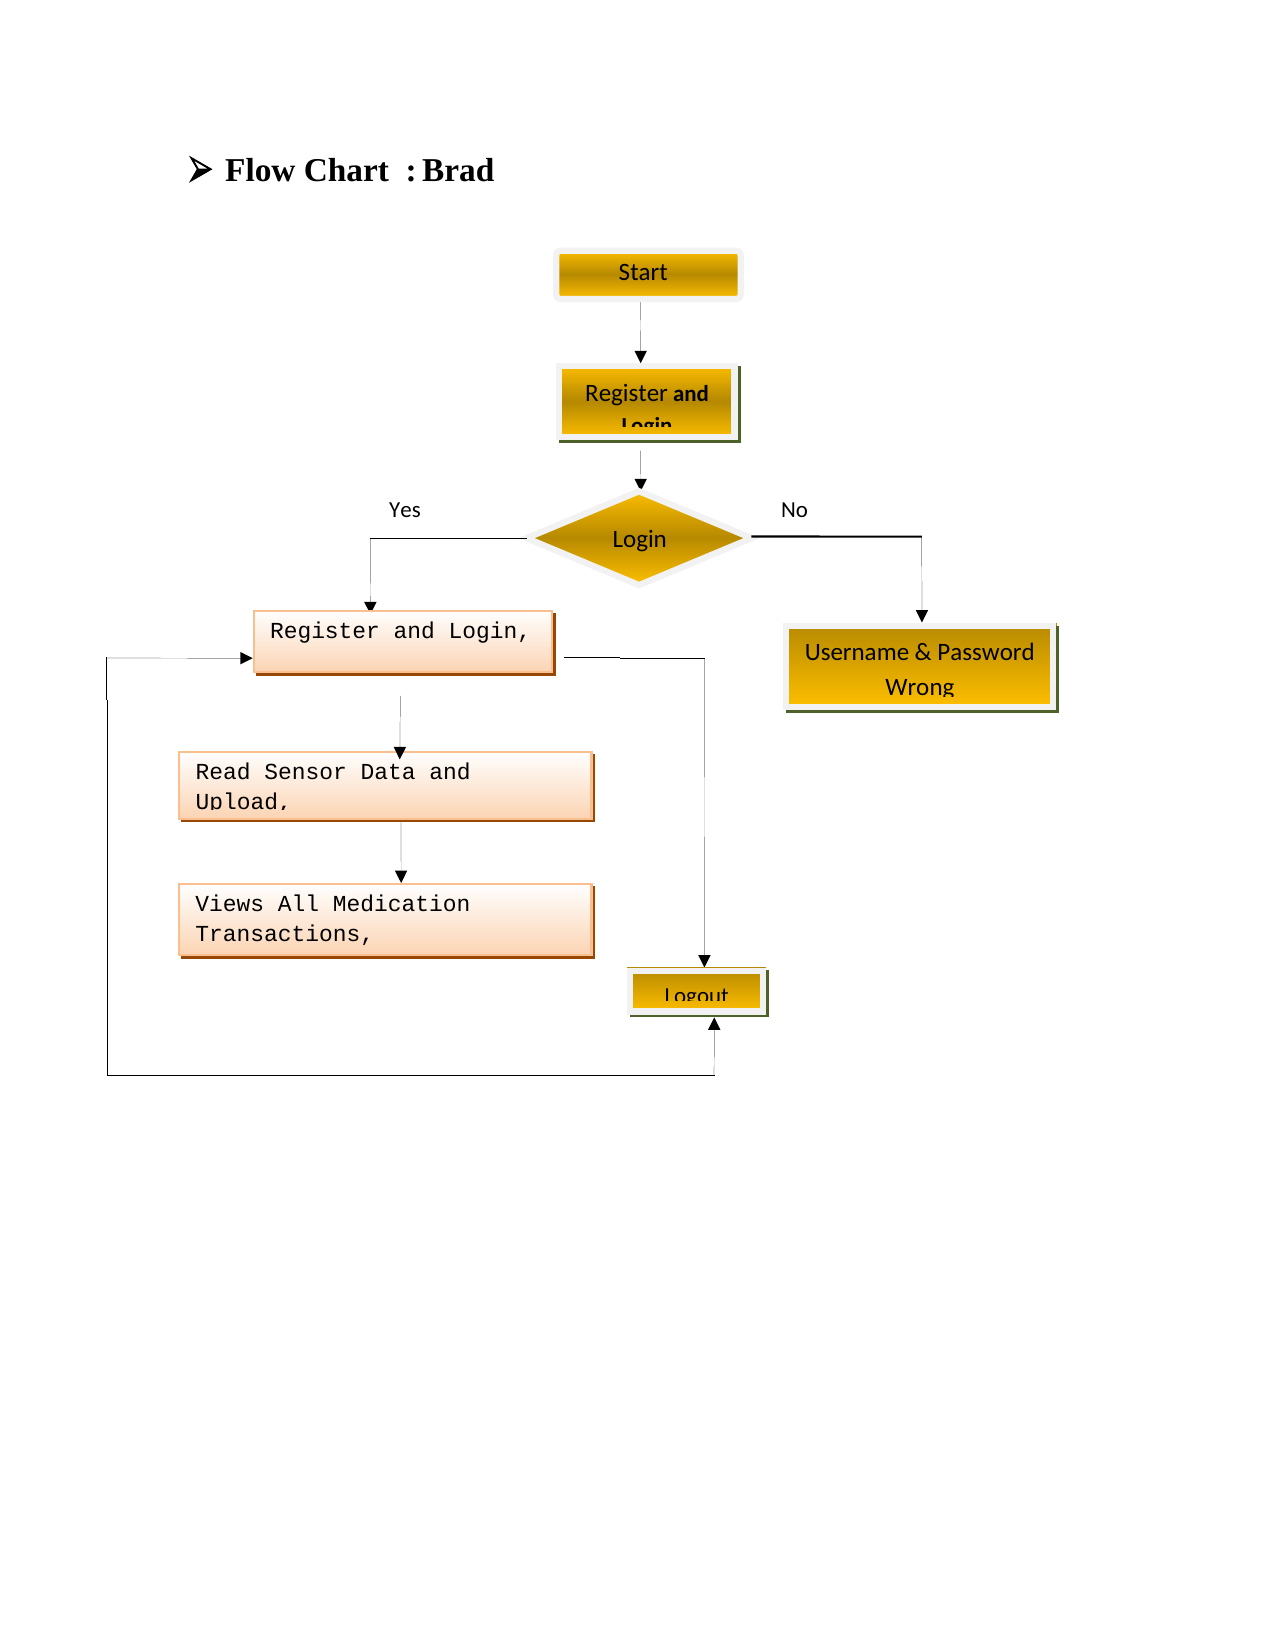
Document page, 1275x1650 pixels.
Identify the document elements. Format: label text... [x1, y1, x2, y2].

list Flow Chart : Brad [187, 150, 1125, 188]
text Yes No [662, 496, 1125, 524]
text Yes No [150, 496, 617, 524]
